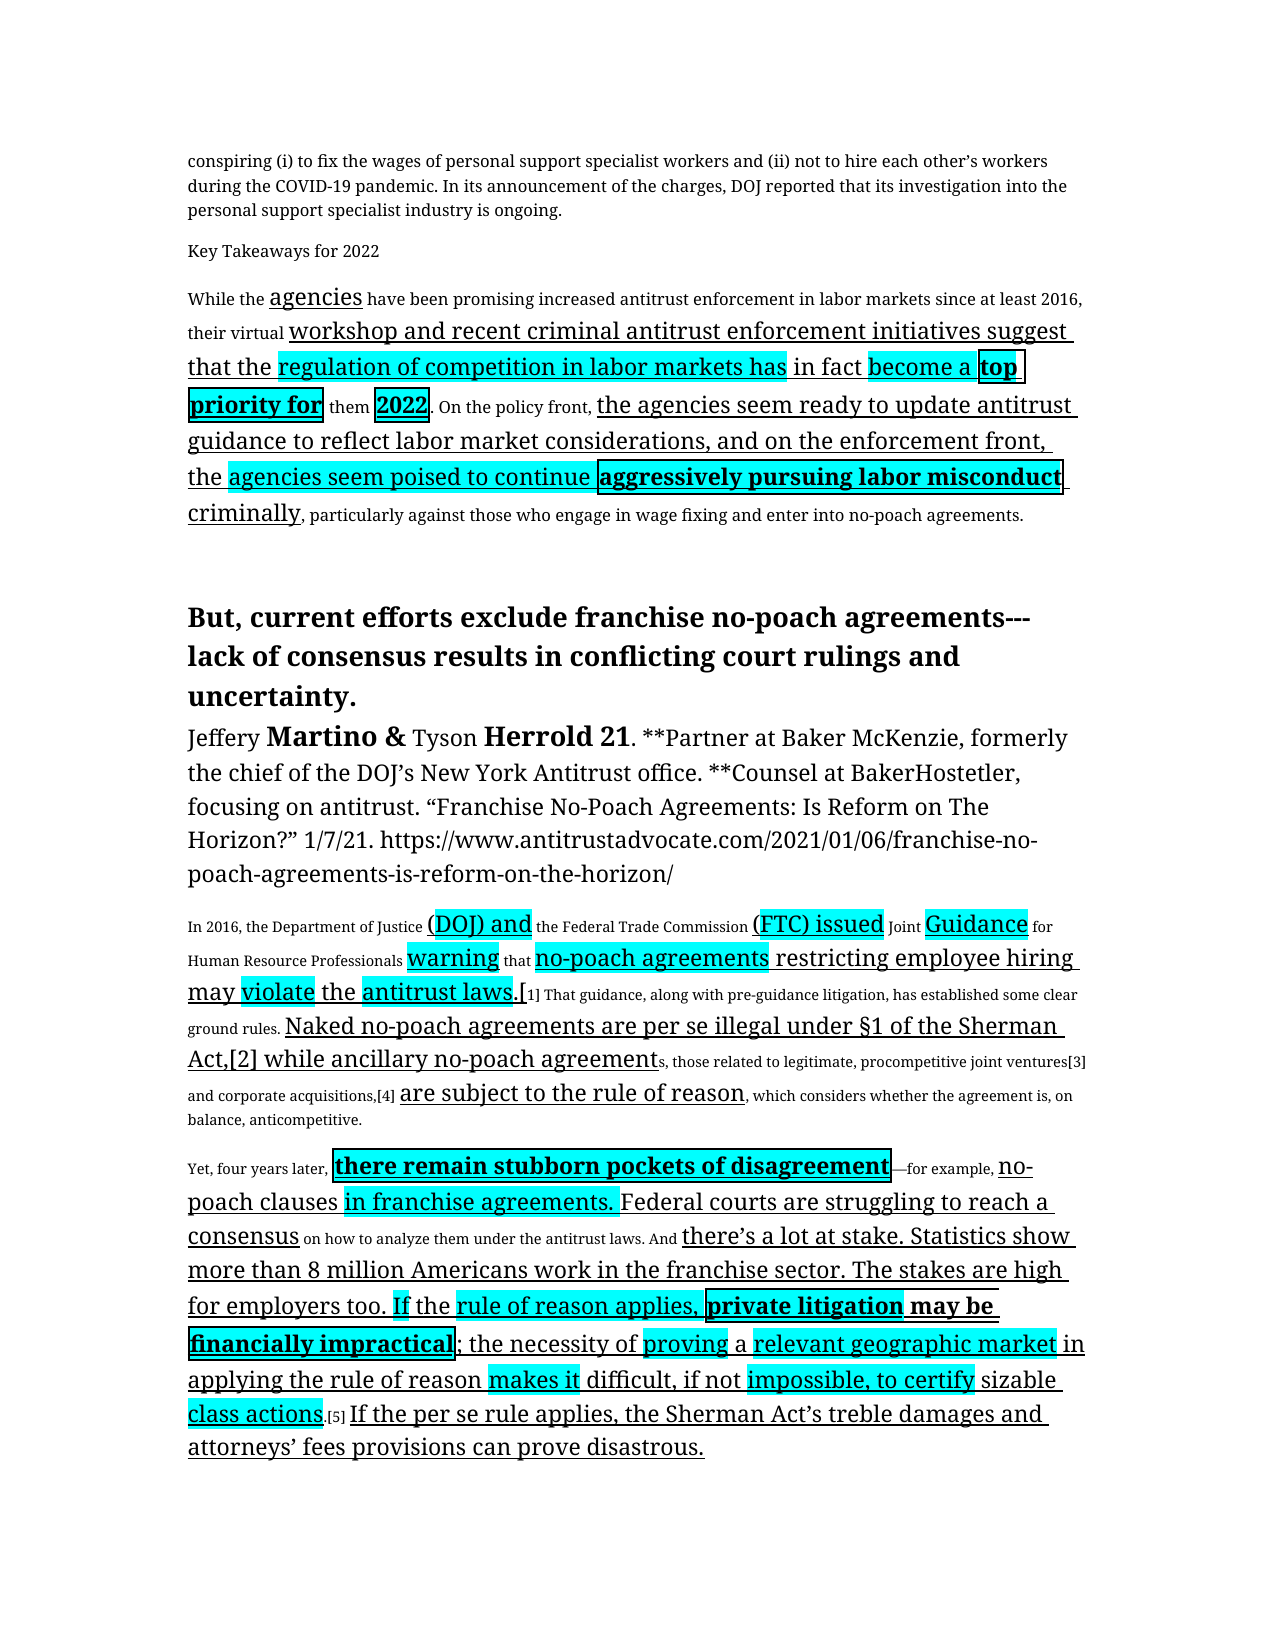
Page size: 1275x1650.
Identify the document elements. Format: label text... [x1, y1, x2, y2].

text In 2016, the Department of Justice (DOJ) and the Federal Trade Commission (FTC) issued Joint Guidance for Human Resource Professionals warning that no-poach agreements restricting employee hiring may violate the antitrust laws.[1] That guidance, along with pre-guidance litigation, has established some clear ground rules. Naked no-poach agreements are per se illegal under §1 of the Sherman Act,[2] while ancillary no-poach agreements, those related to legitimate, procompetitive joint ventures[3] and corporate acquisitions,[4] are subject to the rule of reason, which considers whether the agreement is, on balance, anticompetitive. [187, 908, 1087, 1130]
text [187, 150, 1087, 222]
subtitle But, current efforts exclude franchise no-poach agreements---lack of consensus results in conflicting court rulings and uncertainty. [187, 598, 1087, 714]
text While the agencies have been promising increased antitrust enforcement in labor markets since at least 2016, their virtual workshop and recent criminal antitrust enforcement initiatives suggest that the regulation of competition in labor markets has in fact become a top priority for them 2022. On the policy front, the agencies seem ready to update antitrust guidance to reflect labor market considerations, and on the enforcement front, the agencies seem poised to continue aggressively pursuing labor misconduct criminally, particularly against those who engage in wage fixing and enter into no-poach agreements. [187, 281, 1087, 528]
text Jeffery Martino & Tyson Herrold 21. **Partner at Baker McKenzie, formerly the chief of the DOJ’s New York Antitrust office. **Counsel at BakerHostetler, focusing on antitrust. “Franchise No-Poach Agreements: Is Reform on The Horizon?” 1/7/21. https://www.antitrustadvocate.com/2021/01/06/franchise-no-poach-agreements-is-reform-on-the-horizon/ [187, 717, 1087, 889]
text Yet, four years later, there remain stubborn pockets of disagreement—for example, no-poach clauses in franchise agreements. Federal courts are struggling to reach a consensus on how to analyze them under the antitrust laws. And there’s a lot at stake. Statistics show more than 8 million Americans work in the franchise sector. The stakes are high for employers too. If the rule of reason applies, private litigation may be financially impractical; the necessity of proving a relevant geographic market in applying the rule of reason makes it difficult, if not impossible, to certify sizable class actions.[5] If the per se rule applies, the Sherman Act’s treble damages and attorneys’ fees provisions can prove disastrous. [187, 1148, 1087, 1462]
text Key Takeaways for 2022 [187, 240, 1087, 263]
